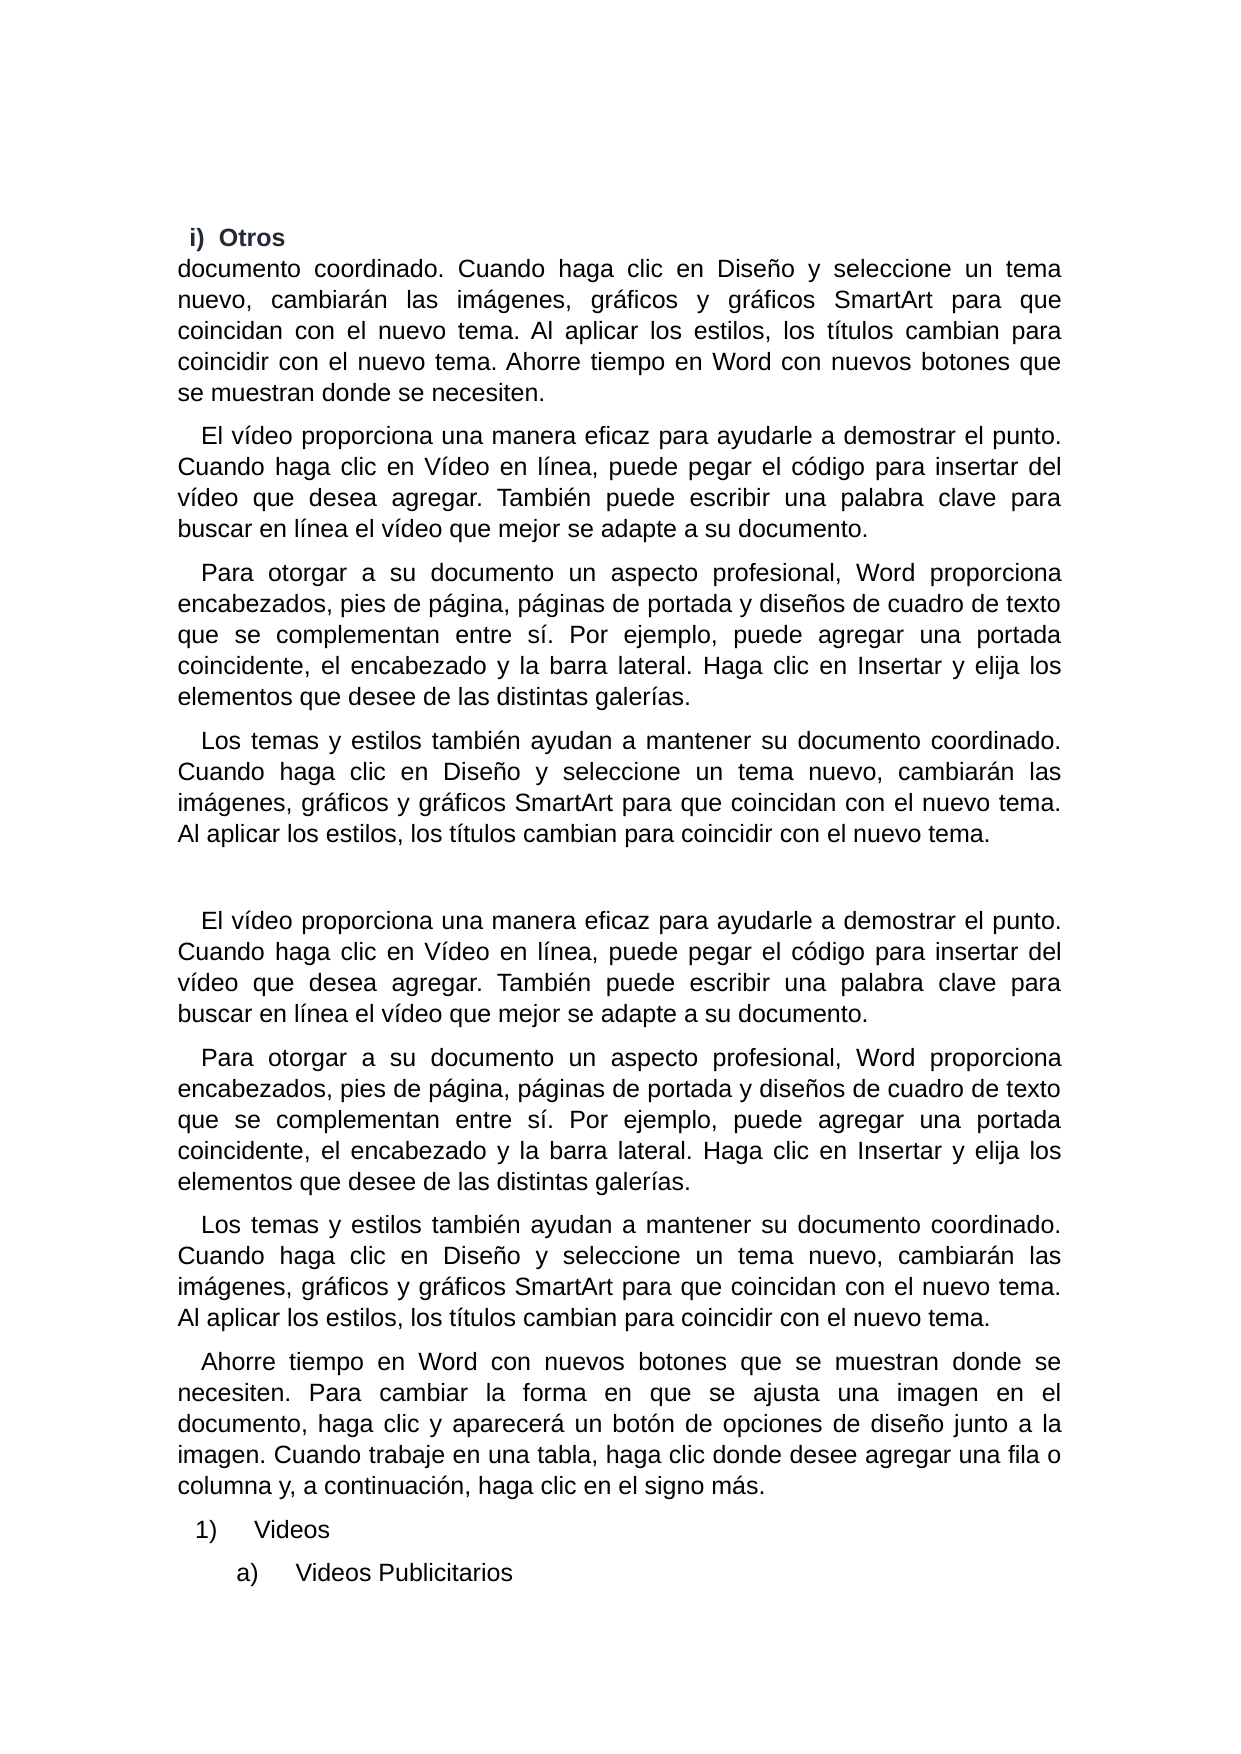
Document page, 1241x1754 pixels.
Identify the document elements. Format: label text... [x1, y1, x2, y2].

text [177, 148, 1063, 407]
list Videos [195, 1515, 1063, 1543]
text Los temas y estilos también ayudan a mantener su documento coordinado. Cuando haga clic en Diseño y seleccione un tema nuevo, cambiarán las imágenes, gráficos y gráficos SmartArt para que coincidan con el nuevo tema. Al aplicar los estilos, los títulos cambian para coincidir con el nuevo tema. [177, 726, 1063, 848]
text Para otorgar a su documento un aspecto profesional, Word proporciona encabezados, pies de página, páginas de portada y diseños de cuadro de texto que se complementan entre sí. Por ejemplo, puede agregar una portada coincidente, el encabezado y la barra lateral. Haga clic en Insertar y elija los elementos que desee de las distintas galerías. [177, 1043, 1063, 1196]
text El vídeo proporciona una manera eficaz para ayudarle a demostrar el punto. Cuando haga clic en Vídeo en línea, puede pegar el código para insertar del vídeo que desea agregar. También puede escribir una palabra clave para buscar en línea el vídeo que mejor se adapte a su documento. [177, 906, 1063, 1028]
subtitle Otros [177, 223, 297, 251]
text El vídeo proporciona una manera eficaz para ayudarle a demostrar el punto. Cuando haga clic en Vídeo en línea, puede pegar el código para insertar del vídeo que desea agregar. También puede escribir una palabra clave para buscar en línea el vídeo que mejor se adapte a su documento. [177, 421, 1063, 543]
text Para otorgar a su documento un aspecto profesional, Word proporciona encabezados, pies de página, páginas de portada y diseños de cuadro de texto que se complementan entre sí. Por ejemplo, puede agregar una portada coincidente, el encabezado y la barra lateral. Haga clic en Insertar y elija los elementos que desee de las distintas galerías. [177, 558, 1063, 711]
text Los temas y estilos también ayudan a mantener su documento coordinado. Cuando haga clic en Diseño y seleccione un tema nuevo, cambiarán las imágenes, gráficos y gráficos SmartArt para que coincidan con el nuevo tema. Al aplicar los estilos, los títulos cambian para coincidir con el nuevo tema. [177, 1210, 1063, 1332]
list Videos Publicitarios [236, 1558, 1063, 1587]
text Ahorre tiempo en Word con nuevos botones que se muestran donde se necesiten. Para cambiar la forma en que se ajusta una imagen en el documento, haga clic y aparecerá un botón de opciones de diseño junto a la imagen. Cuando trabaje en una tabla, haga clic donde desee agregar una fila o columna y, a continuación, haga clic en el signo más. [177, 1347, 1063, 1500]
